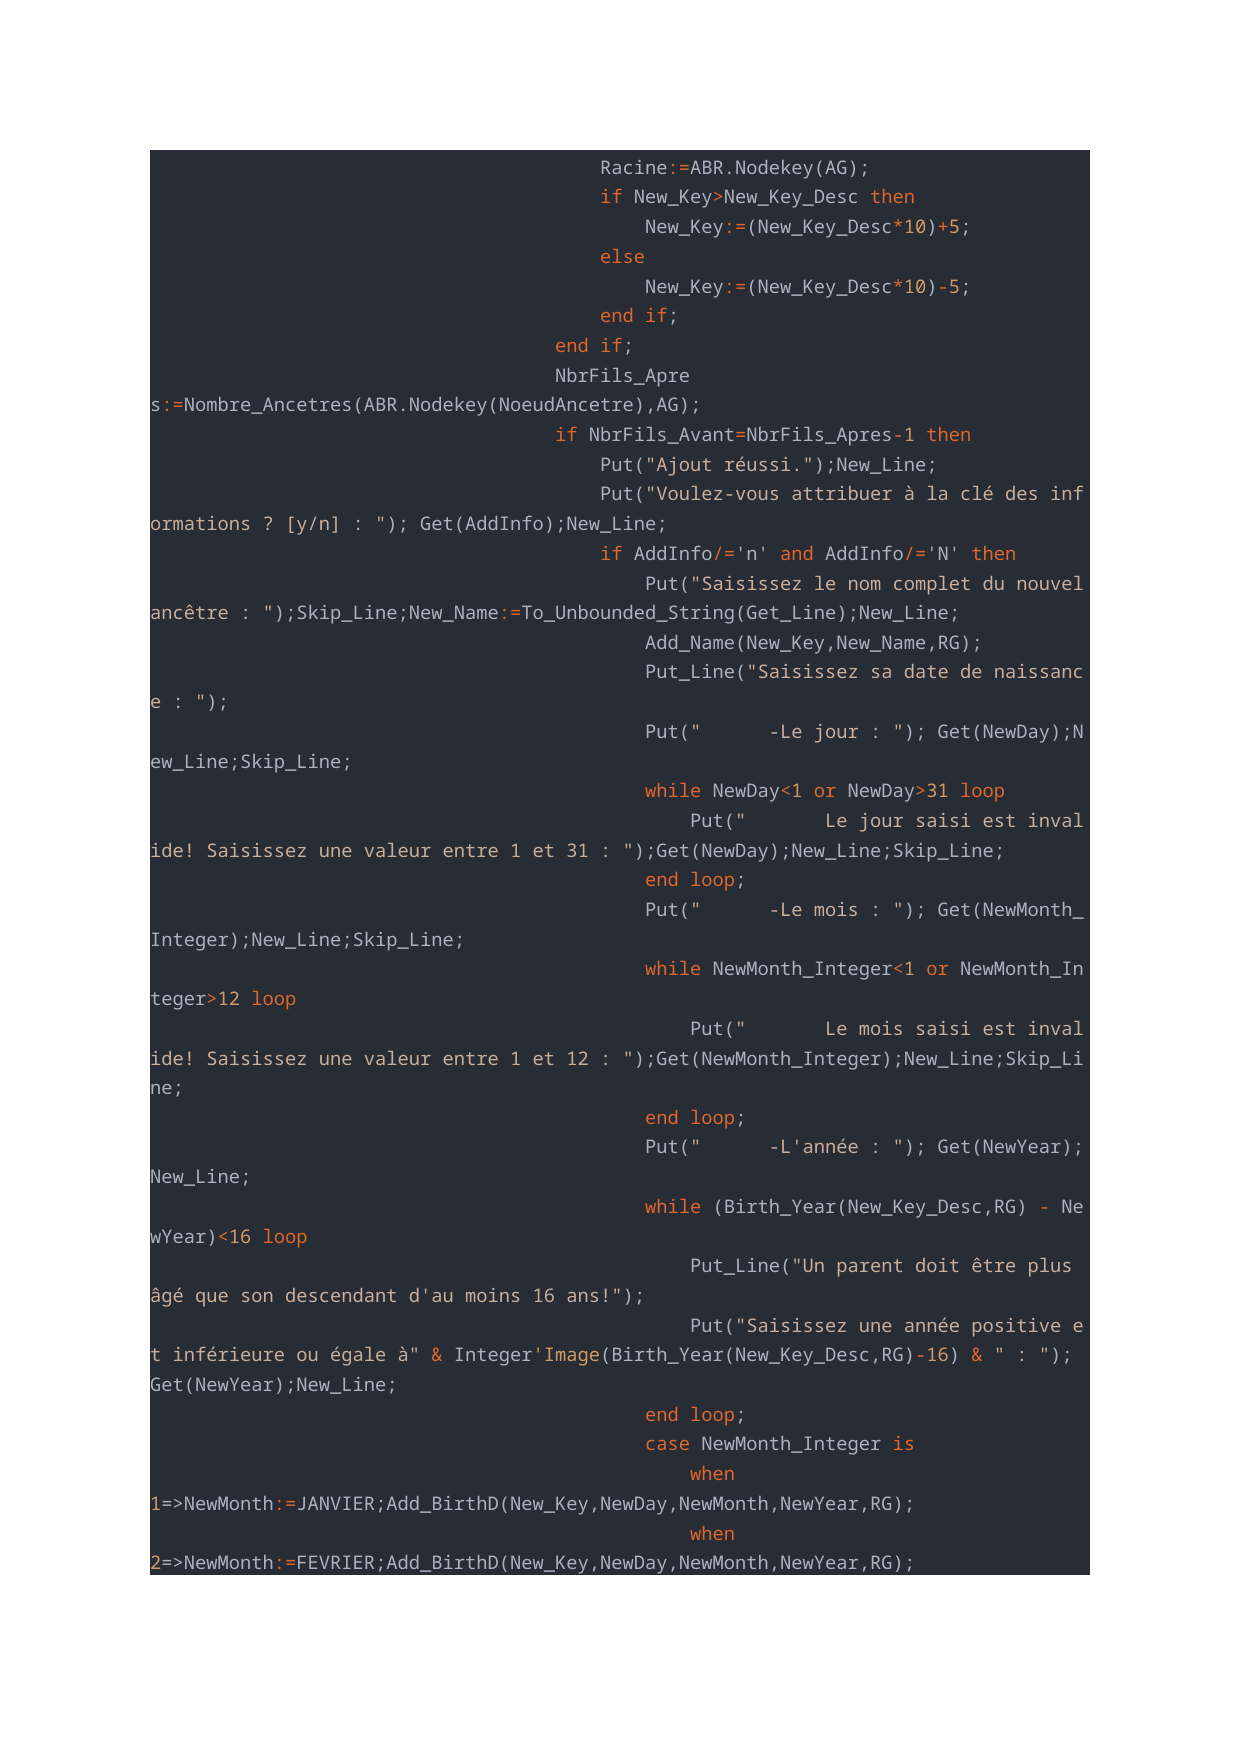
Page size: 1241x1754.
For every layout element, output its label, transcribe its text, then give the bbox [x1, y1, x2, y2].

text New_Key:=(New_Key_Desc*10)+5; [150, 209, 1090, 239]
text when 1=>NewMonth:=JANVIER;Add_BirthD(New_Key,NewDay,NewMonth,NewYear,RG); [150, 1456, 1090, 1516]
text if NbrFils_Avant=NbrFils_Apres-1 then [150, 417, 1090, 447]
text Put_Line("Un parent doit être plus âgé que son descendant d'au moins 16 ans!"); [150, 1248, 1090, 1308]
text while (Birth_Year(New_Key_Desc,RG) - NewYear)<16 loop [150, 1189, 1090, 1248]
text Put("Voulez-vous attribuer à la clé des informations ? [y/n] : "); Get(AddInfo);New_Line; [150, 477, 1090, 536]
text Racine:=ABR.Nodekey(AG); [150, 150, 1090, 180]
text Put("Saisissez le nom complet du nouvel ancêtre : ");Skip_Line;New_Name:=To_Unbounded_String(Get_Line);New_Line; [150, 566, 1090, 625]
text Put_Line("Saisissez sa date de naissance : "); [150, 655, 1090, 714]
text end if; [150, 328, 1090, 358]
text while NewDay<1 or NewDay>31 loop [150, 773, 1090, 803]
text Put(" Le mois saisi est invalide! Saisissez une valeur entre 1 et 12 : ");Get(NewMonth_Integer);New_Line;Skip_Line; [150, 1011, 1090, 1100]
text when 2=>NewMonth:=FEVRIER;Add_BirthD(New_Key,NewDay,NewMonth,NewYear,RG); [150, 1516, 1090, 1575]
text end loop; [150, 862, 1090, 892]
text Add_Name(New_Key,New_Name,RG); [150, 625, 1090, 655]
text Put("Saisissez une année positive et inférieure ou égale à" & Integer'Image(Birth_Year(New_Key_Desc,RG)-16) & " : "); Get(NewYear);New_Line; [150, 1308, 1090, 1397]
text while NewMonth_Integer<1 or NewMonth_Integer>12 loop [150, 952, 1090, 1011]
text if New_Key>New_Key_Desc then [150, 180, 1090, 209]
text case NewMonth_Integer is [150, 1427, 1090, 1456]
text else [150, 239, 1090, 269]
text if AddInfo/='n' and AddInfo/='N' then [150, 536, 1090, 566]
text Put(" Le jour saisi est invalide! Saisissez une valeur entre 1 et 31 : ");Get(NewDay);New_Line;Skip_Line; [150, 803, 1090, 862]
text Put("Ajout réussi.");New_Line; [150, 447, 1090, 477]
text end loop; [150, 1397, 1090, 1427]
text end if; [150, 298, 1090, 328]
text Put(" -L'année : "); Get(NewYear);New_Line; [150, 1130, 1090, 1189]
text Put(" -Le mois : "); Get(NewMonth_Integer);New_Line;Skip_Line; [150, 892, 1090, 952]
text end loop; [150, 1100, 1090, 1130]
text New_Key:=(New_Key_Desc*10)-5; [150, 269, 1090, 298]
text Put(" -Le jour : "); Get(NewDay);New_Line;Skip_Line; [150, 714, 1090, 773]
text NbrFils_Apres:=Nombre_Ancetres(ABR.Nodekey(NoeudAncetre),AG); [150, 358, 1090, 417]
